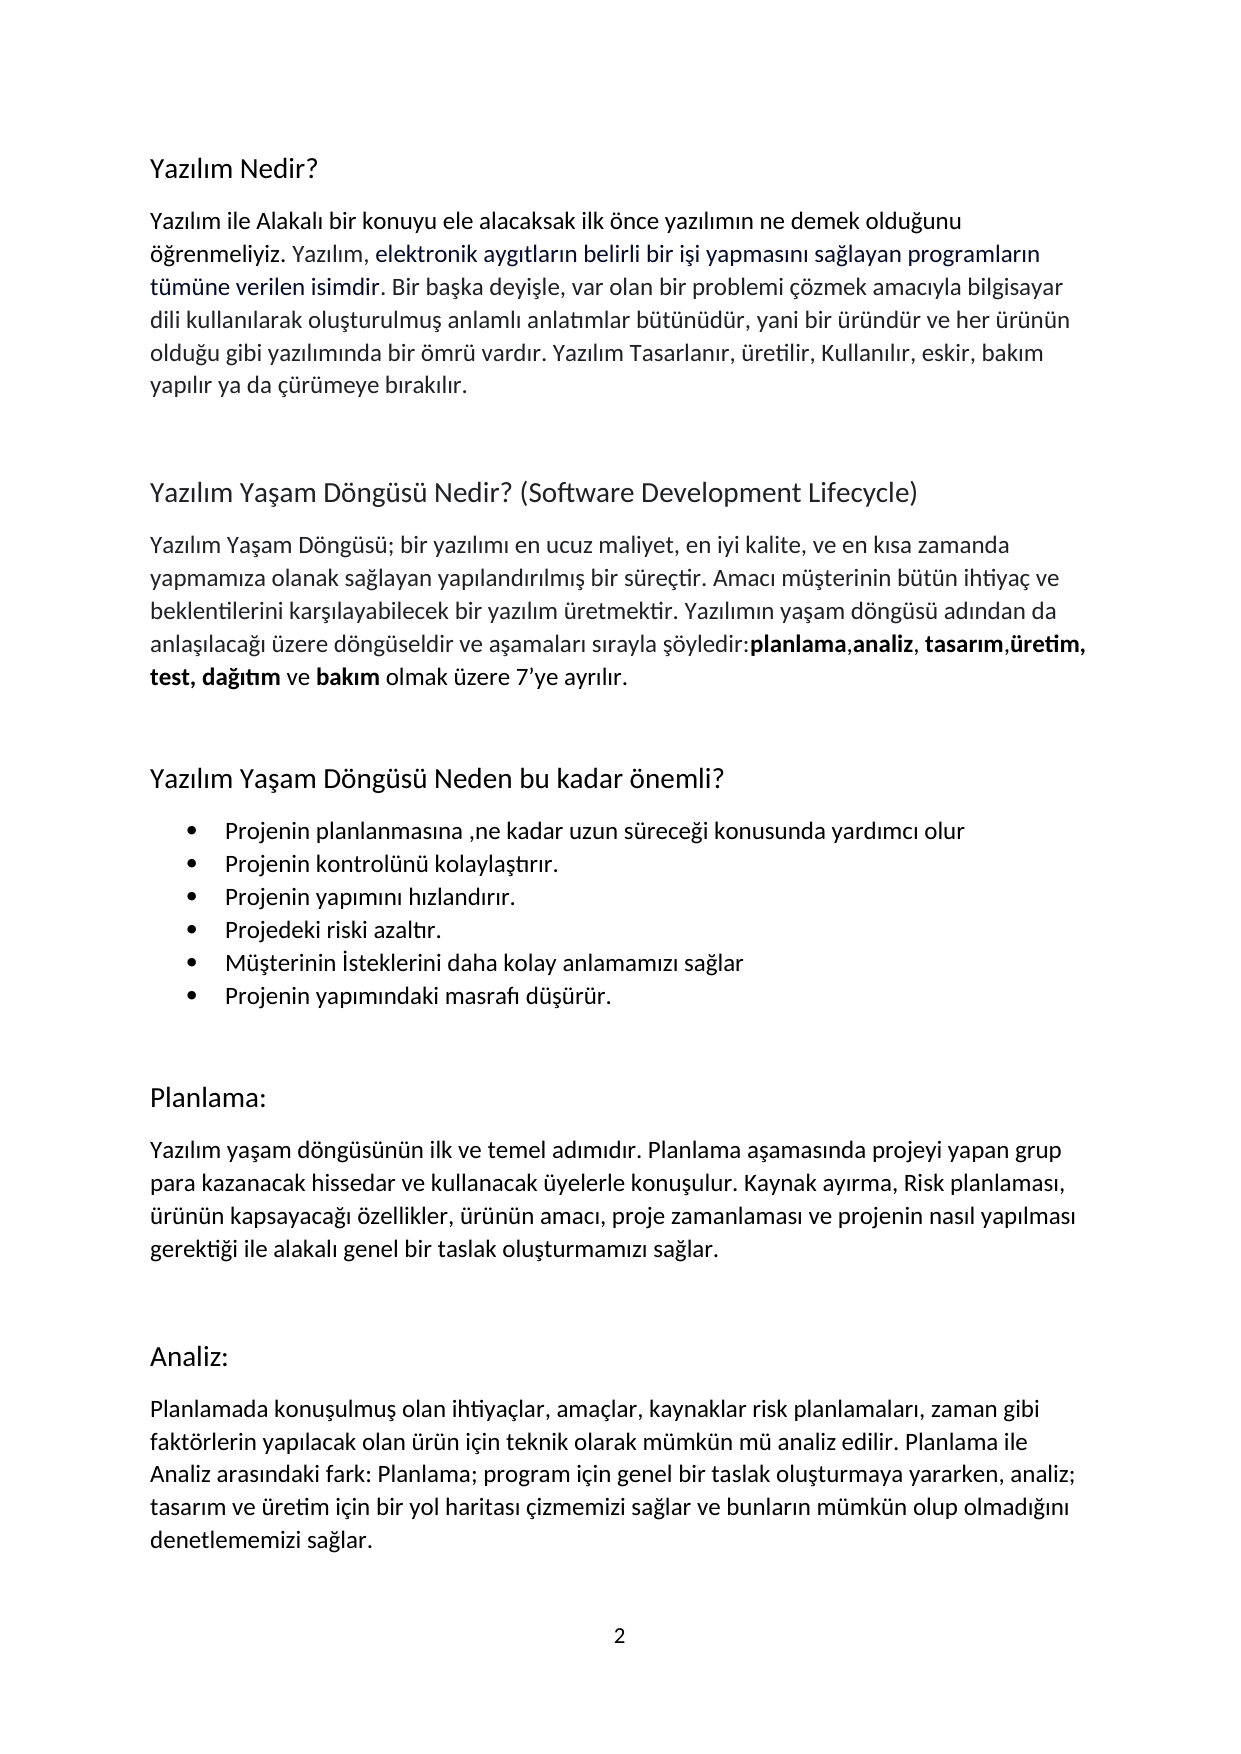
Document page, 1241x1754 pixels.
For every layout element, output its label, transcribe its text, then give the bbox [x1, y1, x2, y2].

list Projenin kontrolünü kolaylaştırır. [187, 848, 1090, 879]
text Planlama: [150, 1079, 1090, 1115]
list Müşterinin İsteklerini daha kolay anlamamızı sağlar [187, 947, 1090, 978]
list Projedeki riski azaltır. [187, 914, 1090, 945]
text Planlamada konuşulmuş olan ihtiyaçlar, amaçlar, kaynaklar risk planlamaları, zaman gibi faktörlerin yapılacak olan ürün için teknik olarak mümkün mü analiz edilir. Planlama ile Analiz arasındaki fark: Planlama; program için genel bir taslak oluşturmaya yararken, analiz; tasarım ve üretim için bir yol haritası çizmemizi sağlar ve bunların mümkün olup olmadığını denetlememizi sağlar. [150, 1393, 1090, 1555]
text Yazılım ile Alakalı bir konuyu ele alacaksak ilk önce yazılımın ne demek olduğunu öğrenmeliyiz. Yazılım, elektronik aygıtların belirli bir işi yapmasını sağlayan programların tümüne verilen isimdir. Bir başka deyişle, var olan bir problemi çözmek amacıyla bilgisayar dili kullanılarak oluşturulmuş anlamlı anlatımlar bütünüdür, yani bir üründür ve her ürünün olduğu gibi yazılımında bir ömrü vardır. Yazılım Tasarlanır, üretilir, Kullanılır, eskir, bakım yapılır ya da çürümeye bırakılır. [150, 205, 1090, 400]
text Yazılım Yaşam Döngüsü Neden bu kadar önemli? [150, 760, 1090, 796]
text Analiz: [150, 1338, 1090, 1373]
text Yazılım Yaşam Döngüsü; bir yazılımı en ucuz maliyet, en iyi kalite, ve en kısa zamanda yapmamıza olanak sağlayan yapılandırılmış bir süreçtir. Amacı müşterinin bütün ihtiyaç ve beklentilerini karşılayabilecek bir yazılım üretmektir. Yazılımın yaşam döngüsü adından da anlaşılacağı üzere döngüseldir ve aşamaları sırayla şöyledir:planlama,analiz, tasarım,üretim, test, dağıtım ve bakım olmak üzere 7’ye ayrılır. [150, 529, 1090, 692]
list Projenin planlanmasına ,ne kadar uzun süreceği konusunda yardımcı olur [187, 815, 1090, 846]
list Projenin yapımındaki masrafı düşürür. [187, 980, 1090, 1011]
text Yazılım Nedir? [150, 150, 1090, 186]
list Projenin yapımını hızlandırır. [187, 881, 1090, 912]
text Yazılım Yaşam Döngüsü Nedir? (Software Development Lifecycle) [150, 474, 1090, 510]
text Yazılım yaşam döngüsünün ilk ve temel adımıdır. Planlama aşamasında projeyi yapan grup para kazanacak hissedar ve kullanacak üyelerle konuşulur. Kaynak ayırma, Risk planlaması, ürünün kapsayacağı özellikler, ürünün amacı, proje zamanlaması ve projenin nasıl yapılması gerektiği ile alakalı genel bir taslak oluşturmamızı sağlar. [150, 1134, 1090, 1263]
